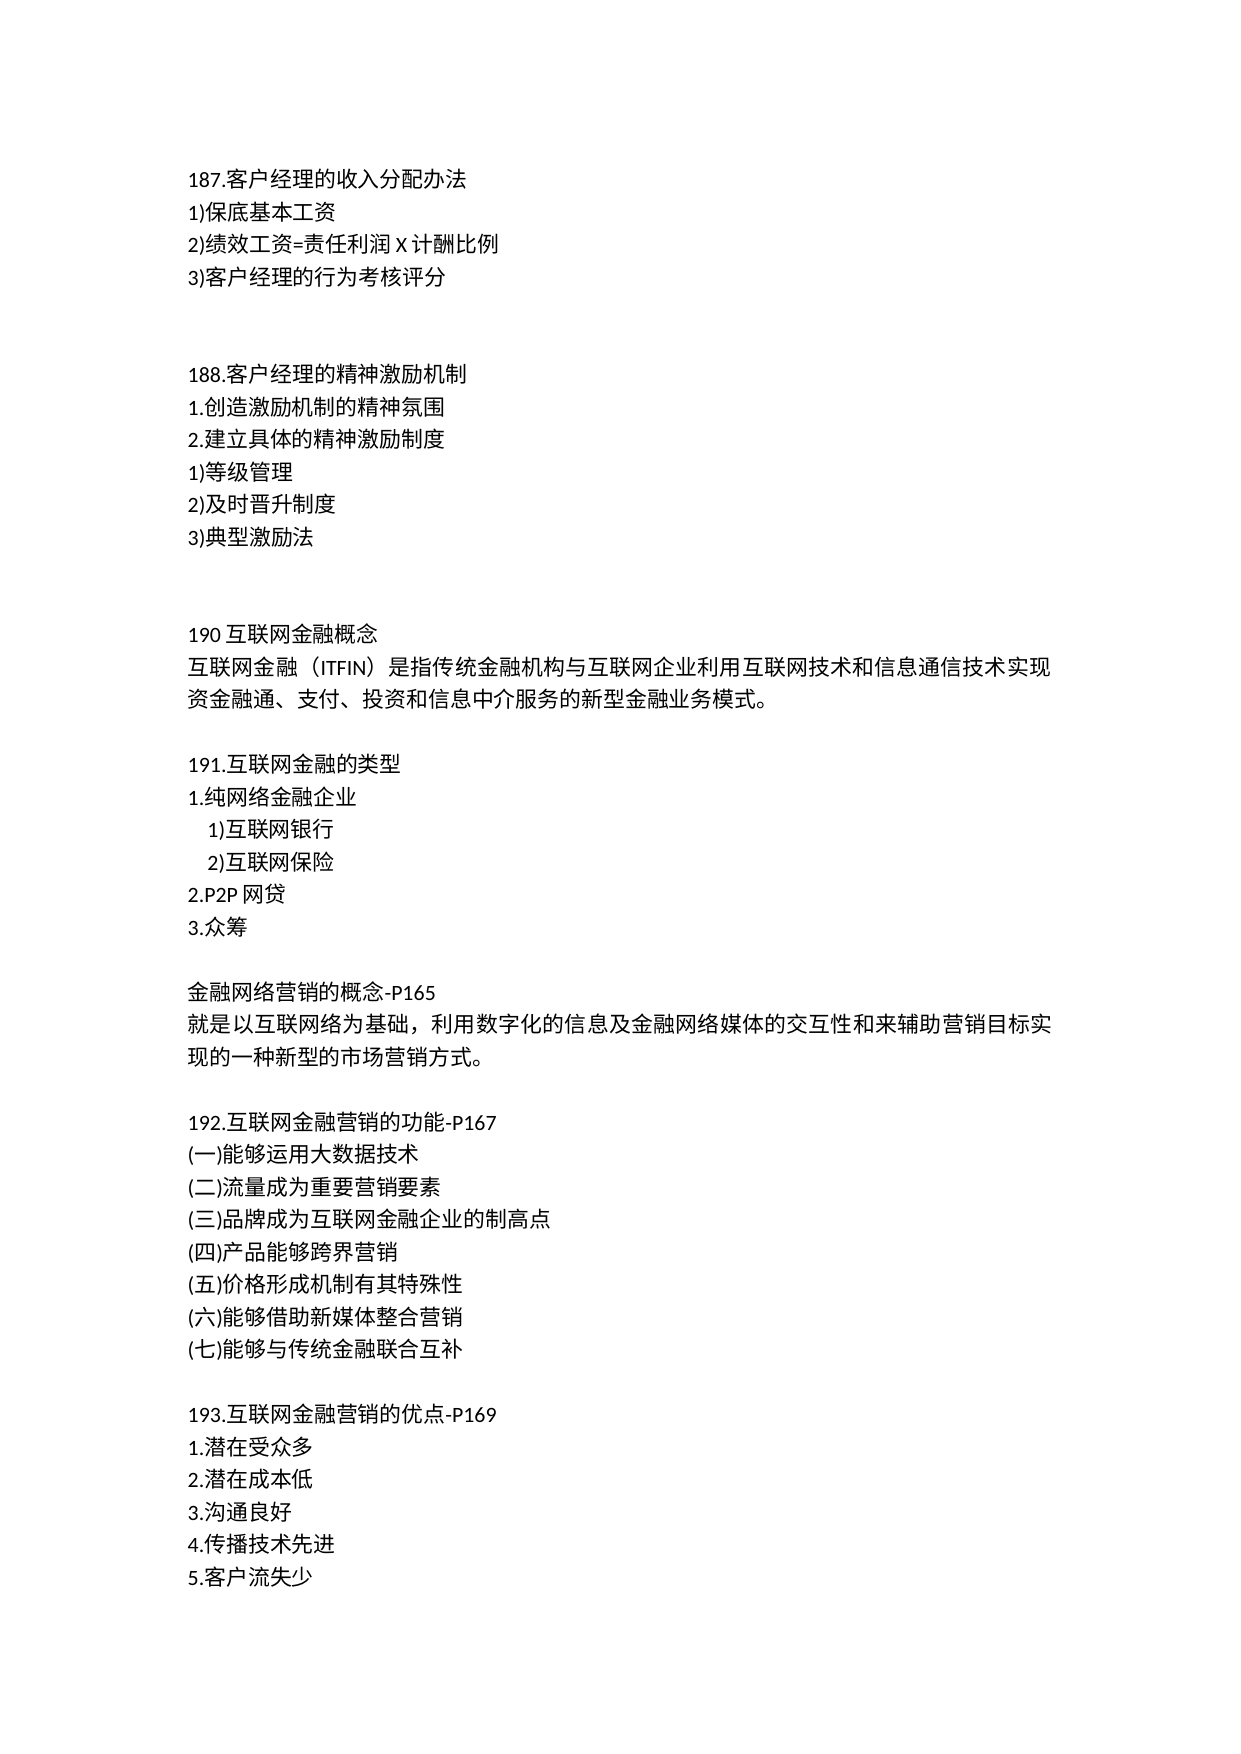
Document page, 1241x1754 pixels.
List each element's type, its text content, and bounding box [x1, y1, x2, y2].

text 188.客户经理的精神激励机制 [187, 357, 1053, 389]
text 192.互联网金融营销的功能-P167 [187, 1104, 1053, 1137]
text 3.众筹 [187, 909, 1053, 942]
text 金融网络营销的概念-P165 [187, 974, 1053, 1007]
text 191.互联网金融的类型 [187, 747, 1053, 779]
text 3)典型激励法 [187, 519, 1053, 552]
text 5.客户流失少 [187, 1559, 1053, 1592]
text 1.潜在受众多 [187, 1429, 1053, 1462]
text (二)流量成为重要营销要素 [187, 1169, 1053, 1202]
text 190互联网金融概念 [187, 617, 1053, 649]
text 就是以互联网络为基础，利用数字化的信息及金融网络媒体的交互性和来辅助营销目标实现的一种新型的市场营销方式。 [187, 1007, 1053, 1072]
text 1.纯网络金融企业 [187, 779, 1053, 812]
text 2)及时晋升制度 [187, 487, 1053, 519]
text 3)客户经理的行为考核评分 [187, 259, 1053, 292]
text (五)价格形成机制有其特殊性 [187, 1267, 1053, 1299]
text 2.P2P网贷 [187, 877, 1053, 909]
text 4.传播技术先进 [187, 1527, 1053, 1559]
text 1)保底基本工资 [187, 194, 1053, 227]
text 1)互联网银行 [187, 812, 1053, 844]
text 互联网金融（ITFIN）是指传统金融机构与互联网企业利用互联网技术和信息通信技术实现资金融通、支付、投资和信息中介服务的新型金融业务模式。 [187, 649, 1053, 714]
text (三)品牌成为互联网金融企业的制高点 [187, 1202, 1053, 1234]
text (六)能够借助新媒体整合营销 [187, 1299, 1053, 1332]
text 2)互联网保险 [187, 844, 1053, 877]
text 187.客户经理的收入分配办法 [187, 162, 1053, 194]
text 2.建立具体的精神激励制度 [187, 422, 1053, 454]
text (一)能够运用大数据技术 [187, 1137, 1053, 1169]
text (四)产品能够跨界营销 [187, 1234, 1053, 1267]
text 1.创造激励机制的精神氛围 [187, 389, 1053, 422]
text 3.沟通良好 [187, 1494, 1053, 1527]
text 193.互联网金融营销的优点-P169 [187, 1397, 1053, 1429]
text (七)能够与传统金融联合互补 [187, 1332, 1053, 1364]
text 2)绩效工资=责任利润X计酬比例 [187, 227, 1053, 259]
text 2.潜在成本低 [187, 1462, 1053, 1494]
text 1)等级管理 [187, 454, 1053, 487]
